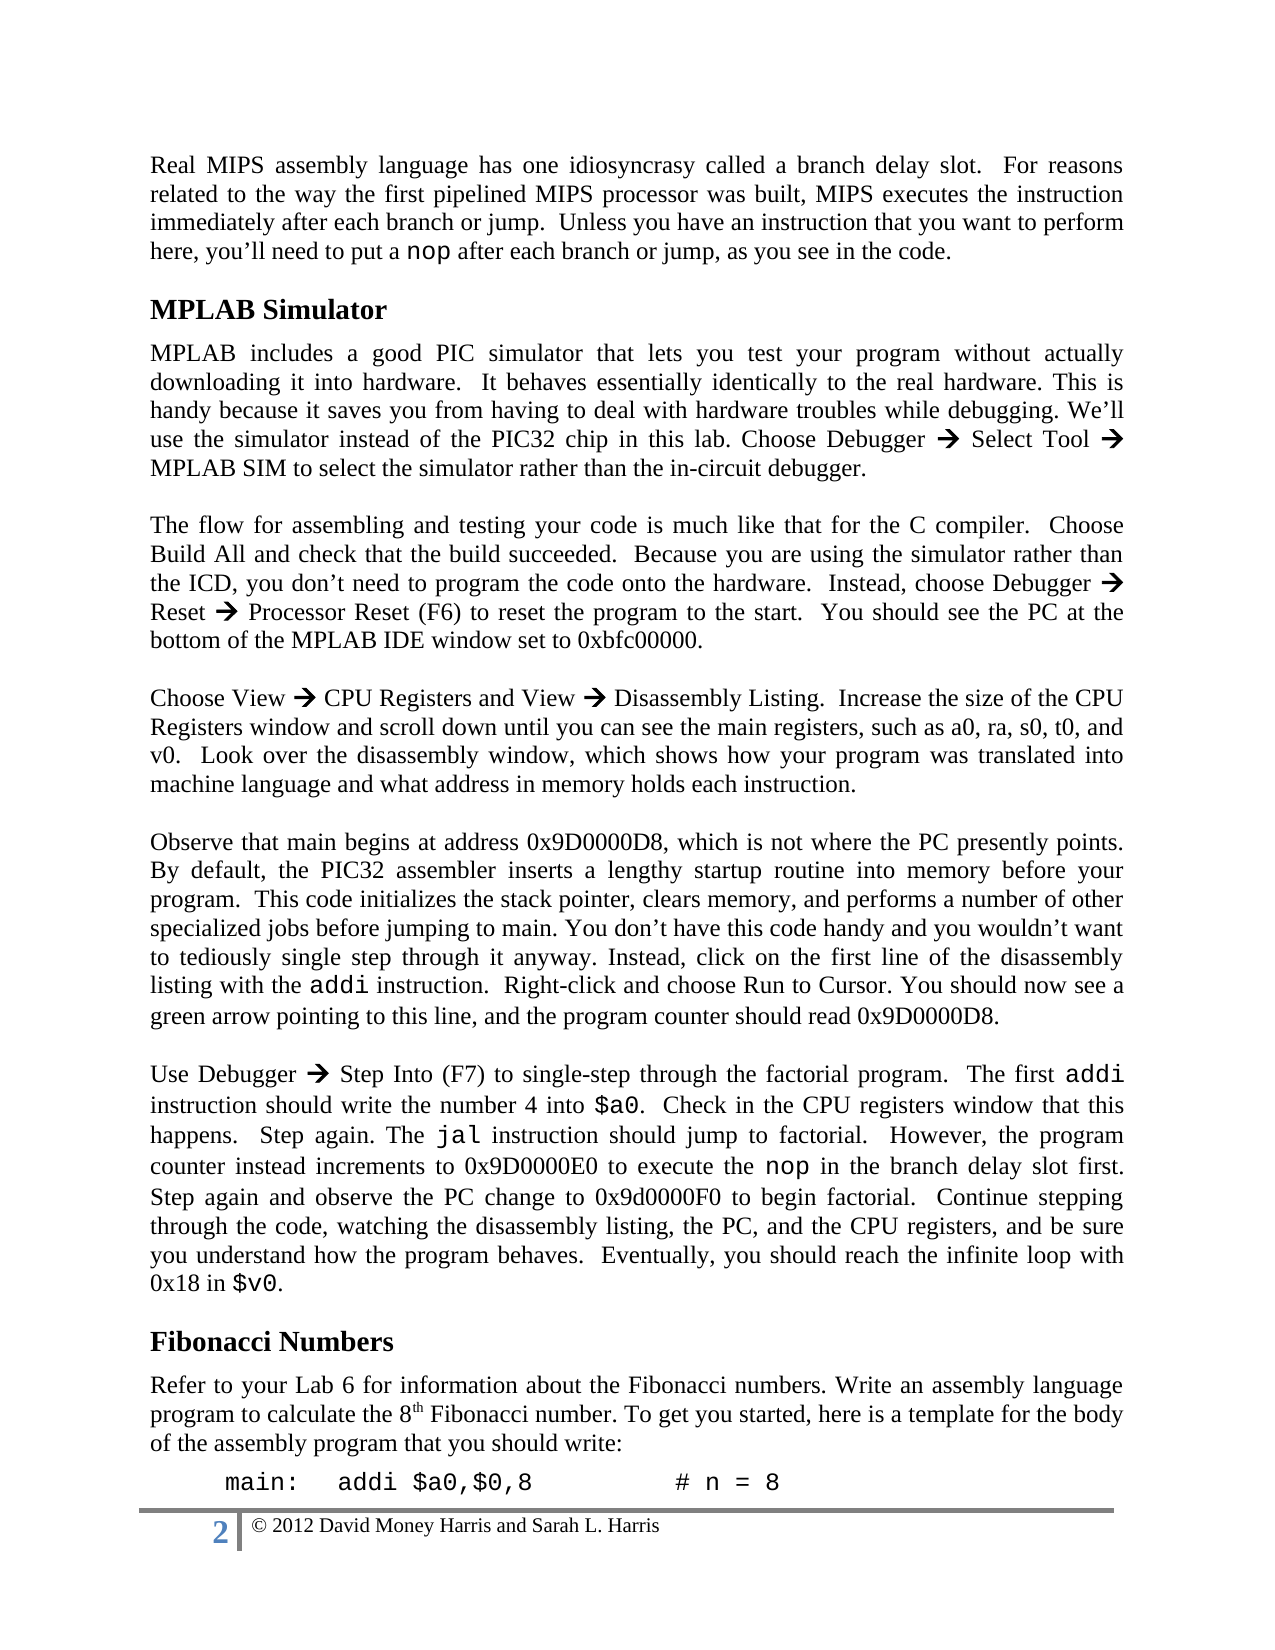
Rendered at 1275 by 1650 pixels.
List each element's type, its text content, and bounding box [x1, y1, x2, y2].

text MPLAB includes a good PIC simulator that lets you test your program without actually downloading it into hardware. It behaves essentially identically to the real hardware. This is handy because it saves you from having to deal with hardware troubles while debugging. We’ll use the simulator instead of the PIC32 chip in this lab. Choose Debugger Select Tool MPLAB SIM to select the simulator rather than the in-circuit debugger. [150, 338, 1125, 482]
text main: addi $a0,$0,8 # n = 8 [225, 1469, 1125, 1497]
subtitle Fibonacci Numbers [150, 1324, 1125, 1358]
text Observe that main begins at address 0x9D0000D8, which is not where the PC presently points. By default, the PIC32 assembler inserts a lengthy startup routine into memory before your program. This code initializes the stack pointer, clears memory, and performs a number of other specialized jobs before jumping to main. You don’t have this code handy and you wouldn’t want to tediously single step through it anyway. Instead, click on the first line of the disassembly listing with the addi instruction. Right-click and choose Run to Cursor. You should now see a green arrow pointing to this line, and the program counter should read 0x9D0000D8. [150, 827, 1125, 1030]
text Real MIPS assembly language has one idiosyncrasy called a branch delay slot. For reasons related to the way the first pipelined MIPS processor was built, MIPS executes the instruction immediately after each branch or jump. Unless you have an instruction that you want to perform here, you’ll need to put a nop after each branch or jump, as you see in the code. [150, 150, 1125, 267]
subtitle MPLAB Simulator [150, 292, 1125, 326]
text The flow for assembling and testing your code is much like that for the C compiler. Choose Build All and check that the build succeeded. Because you are using the simulator rather than the ICD, you don’t need to program the code onto the hardware. Instead, choose Debugger Reset Processor Reset (F6) to reset the program to the start. You should see the PC at the bottom of the MPLAB IDE window set to 0xbfc00000. [150, 511, 1125, 654]
text Use Debugger Step Into (F7) to single-step through the factorial program. The first addi instruction should write the number 4 into $a0. Check in the CPU registers window that this happens. Step again. The jal instruction should jump to factorial. However, the program counter instead increments to 0x9D0000E0 to execute the nop in the branch delay slot first. Step again and observe the PC change to 0x9d0000F0 to begin factorial. Continue stepping through the code, watching the disassembly listing, the PC, and the CPU registers, and be sure you understand how the program behaves. Eventually, you should reach the infinite loop with 0x18 in $v0. [150, 1059, 1125, 1299]
text Choose View CPU Registers and View Disassembly Listing. Increase the size of the CPU Registers window and scroll down until you can see the main registers, such as a0, ra, s0, t0, and v0. Look over the disassembly window, which shows how your program was translated into machine language and what address in memory holds each instruction. [150, 683, 1125, 798]
text Refer to your Lab 6 for information about the Fibonacci numbers. Write an assembly language program to calculate the 8th Fibonacci number. To get you started, here is a template for the body of the assembly program that you should write: [150, 1370, 1125, 1457]
